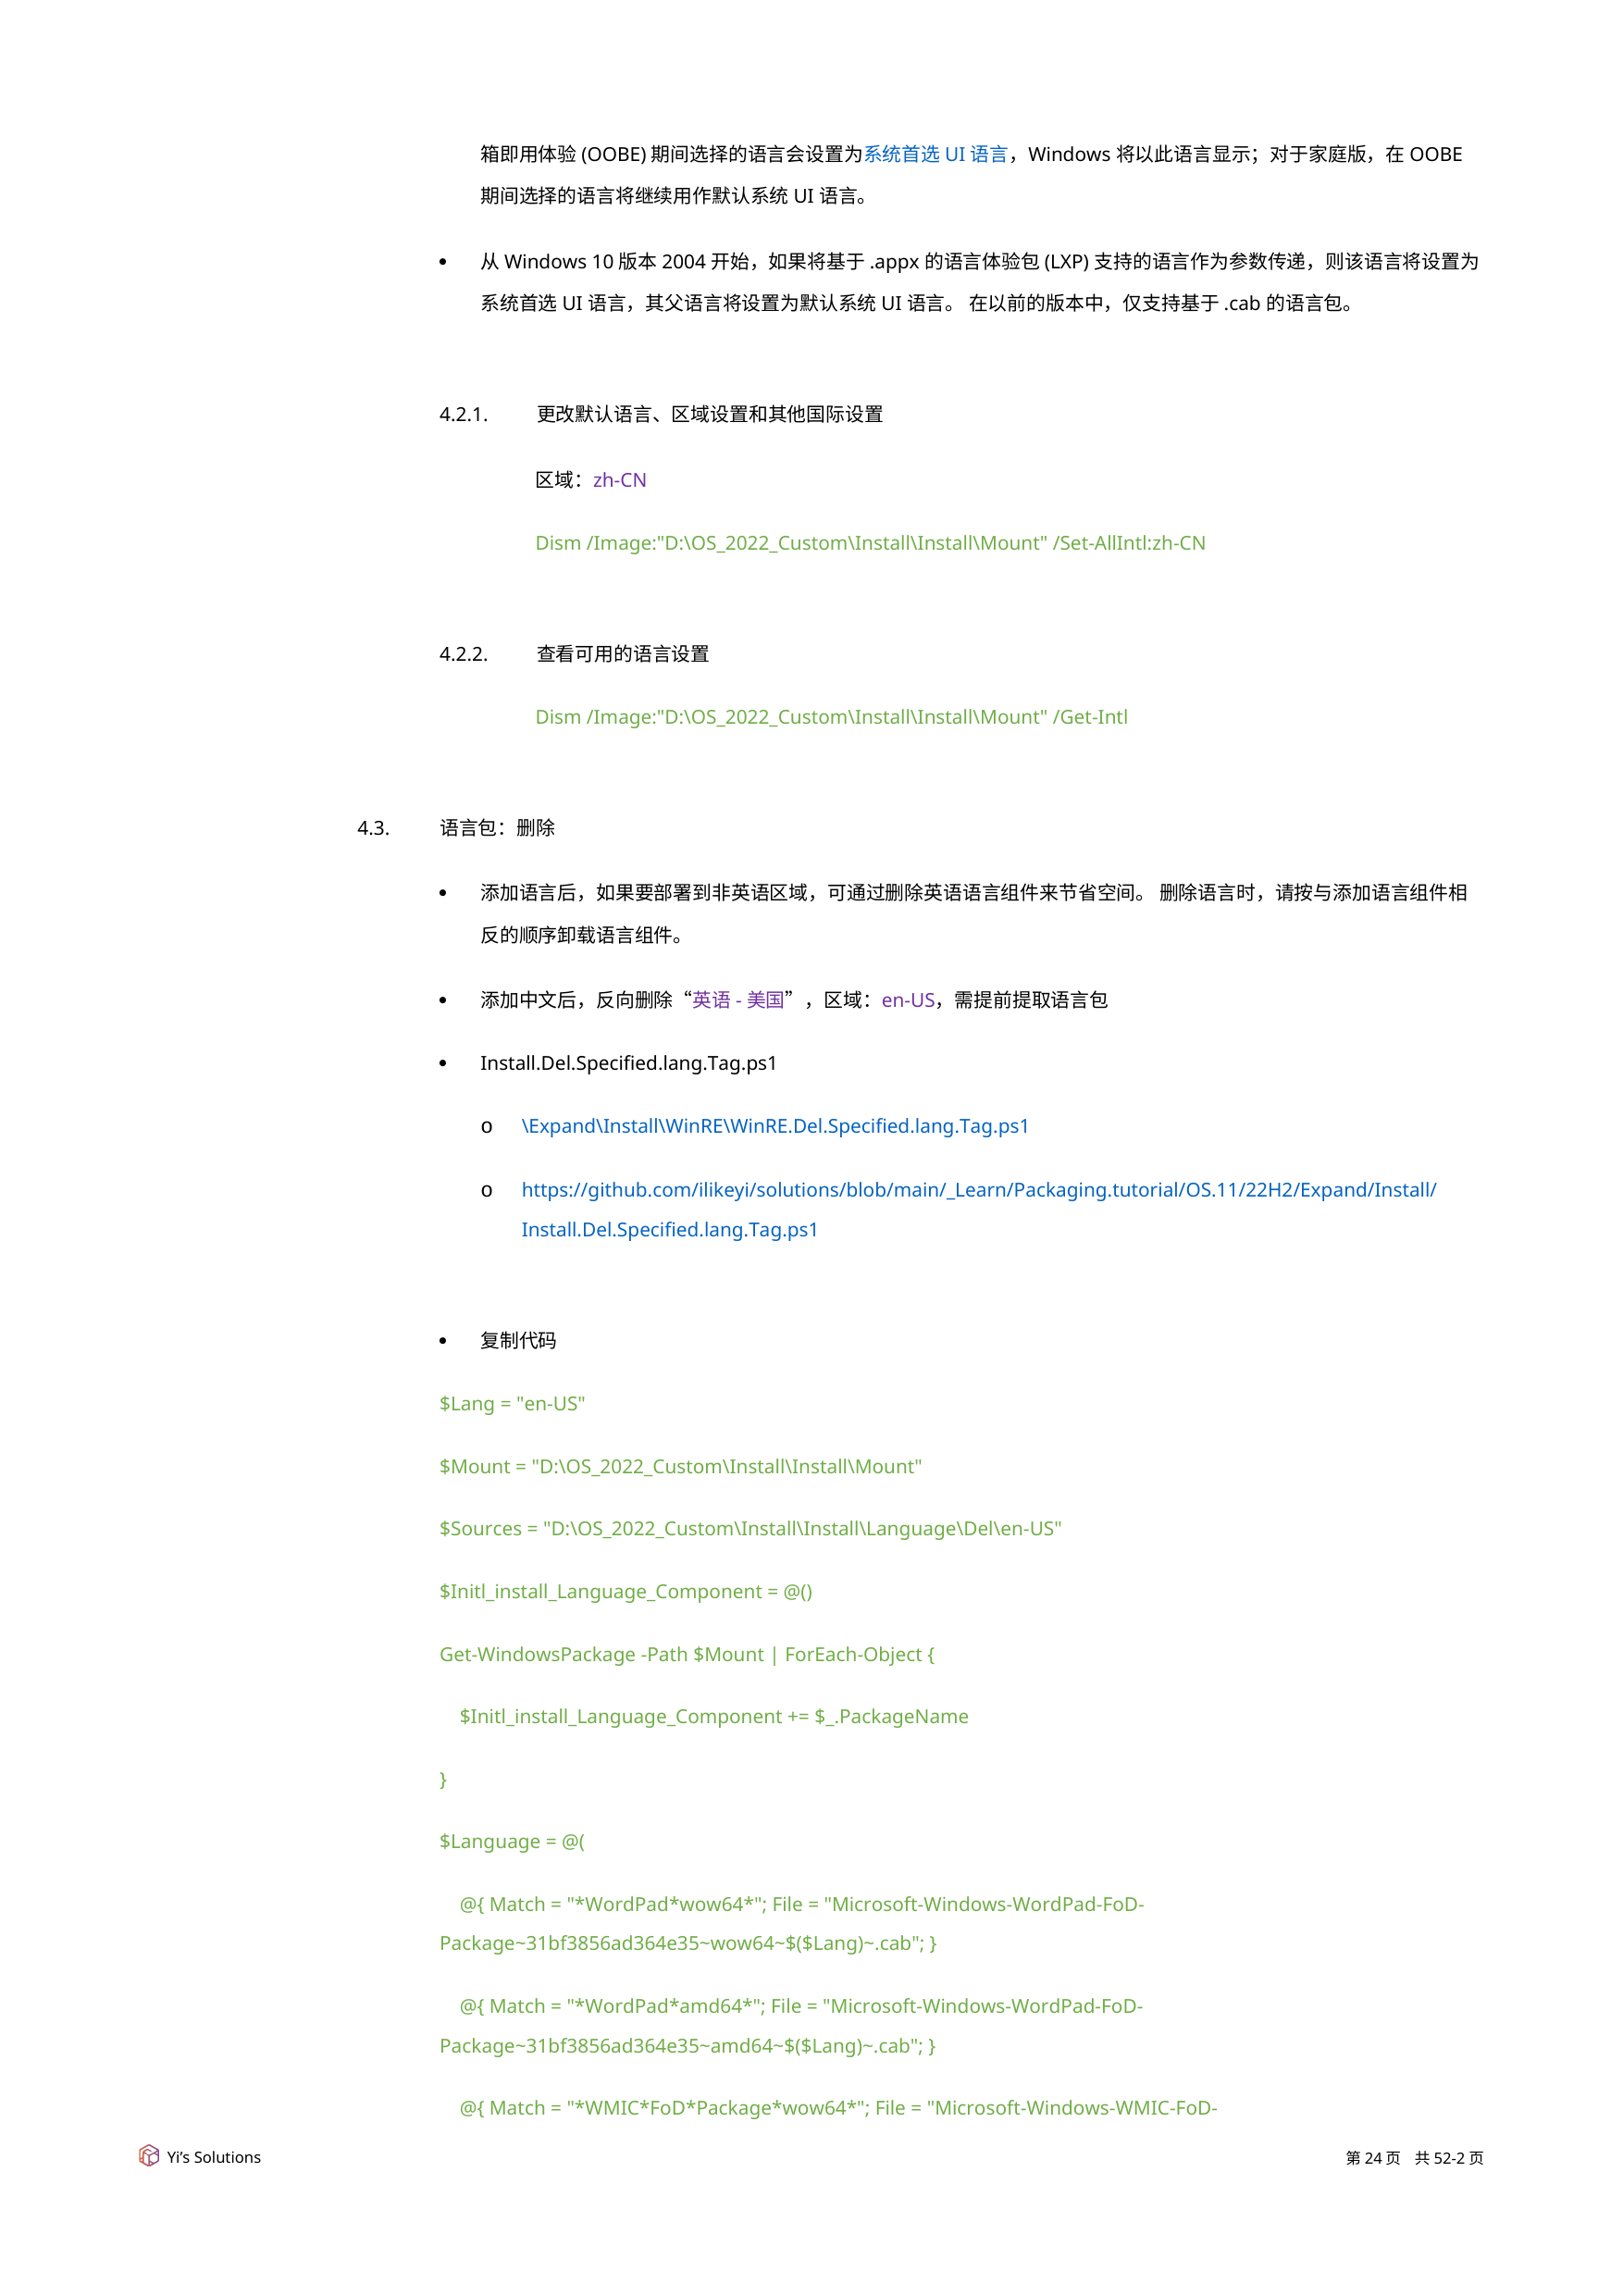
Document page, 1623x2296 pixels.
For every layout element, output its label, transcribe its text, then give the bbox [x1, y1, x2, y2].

list 添加中文后，反向删除“英语 - 美国”，区域：en-US，需提前提取语言包 [440, 985, 1484, 1012]
text @{ Match = "*WordPad*wow64*"; File = "Microsoft-Windows-WordPad-FoD-Package~31bf3856ad364e35~wow64~$($Lang)~.cab"; } [440, 1891, 1484, 1956]
list 添加语言后，如果要部署到非英语区域，可通过删除英语语言组件来节省空间。 删除语言时，请按与添加语言组件相反的顺序卸载语言组件。 [440, 877, 1484, 948]
text } [440, 1766, 1484, 1792]
subtitle 语言包：删除 [357, 813, 1484, 840]
text @{ Match = "*WMIC*FoD*Package*wow64*"; File = "Microsoft-Windows-WMIC-FoD-Package~31bf3856ad364e35~wow64~$($Lang)~.cab"; } [440, 2094, 1484, 2121]
text Get-WindowsPackage -Path $Mount | ForEach-Object { [440, 1641, 1484, 1667]
text $Sources = "D:\OS_2022_Custom\Install\Install\Language\Del\en-US" [440, 1515, 1484, 1542]
text Dism /Image:"D:\OS_2022_Custom\Install\Install\Mount" /Get-Intl [535, 704, 1484, 730]
list 复制代码 [440, 1325, 1484, 1353]
text @{ Match = "*WordPad*amd64*"; File = "Microsoft-Windows-WordPad-FoD-Package~31bf3856ad364e35~amd64~$($Lang)~.cab"; } [440, 1992, 1484, 2058]
text $Mount = "D:\OS_2022_Custom\Install\Install\Mount" [440, 1453, 1484, 1479]
picture [139, 2144, 159, 2166]
text 区域：zh-CN [535, 465, 1484, 492]
list \Expand\Install\WinRE\WinRE.Del.Specified.lang.Tag.ps1 [480, 1112, 1484, 1139]
list https://github.com/ilikeyi/solutions/blob/main/_Learn/Packaging.tutorial/OS.11/22H2/Expand/Install/Install.Del.Specified.lang.Tag.ps1 [480, 1176, 1484, 1243]
subtitle 更改默认语言、区域设置和其他国际设置 [440, 400, 1484, 428]
text $Lang = "en-US" [440, 1390, 1484, 1417]
text $Language = @( [440, 1828, 1484, 1855]
list Install.Del.Specified.lang.Tag.ps1 [440, 1049, 1484, 1076]
text $Initl_install_Language_Component += $_.PackageName [440, 1703, 1484, 1730]
text Dism /Image:"D:\OS_2022_Custom\Install\Install\Mount" /Set-AllIntl:zh-CN [535, 529, 1484, 556]
list 从 Windows 10 版本 2004 开始，如果将基于 .appx 的语言体验包 (LXP) 支持的语言作为参数传递，则该语言将设置为系统首选 UI 语言，其父语言将设置为默认系统 UI 语言。 在以前的版本中，仅支持基于 .cab 的语言包。 [440, 246, 1484, 316]
subtitle 查看可用的语言设置 [440, 639, 1484, 666]
text $Initl_install_Language_Component = @() [440, 1578, 1484, 1604]
